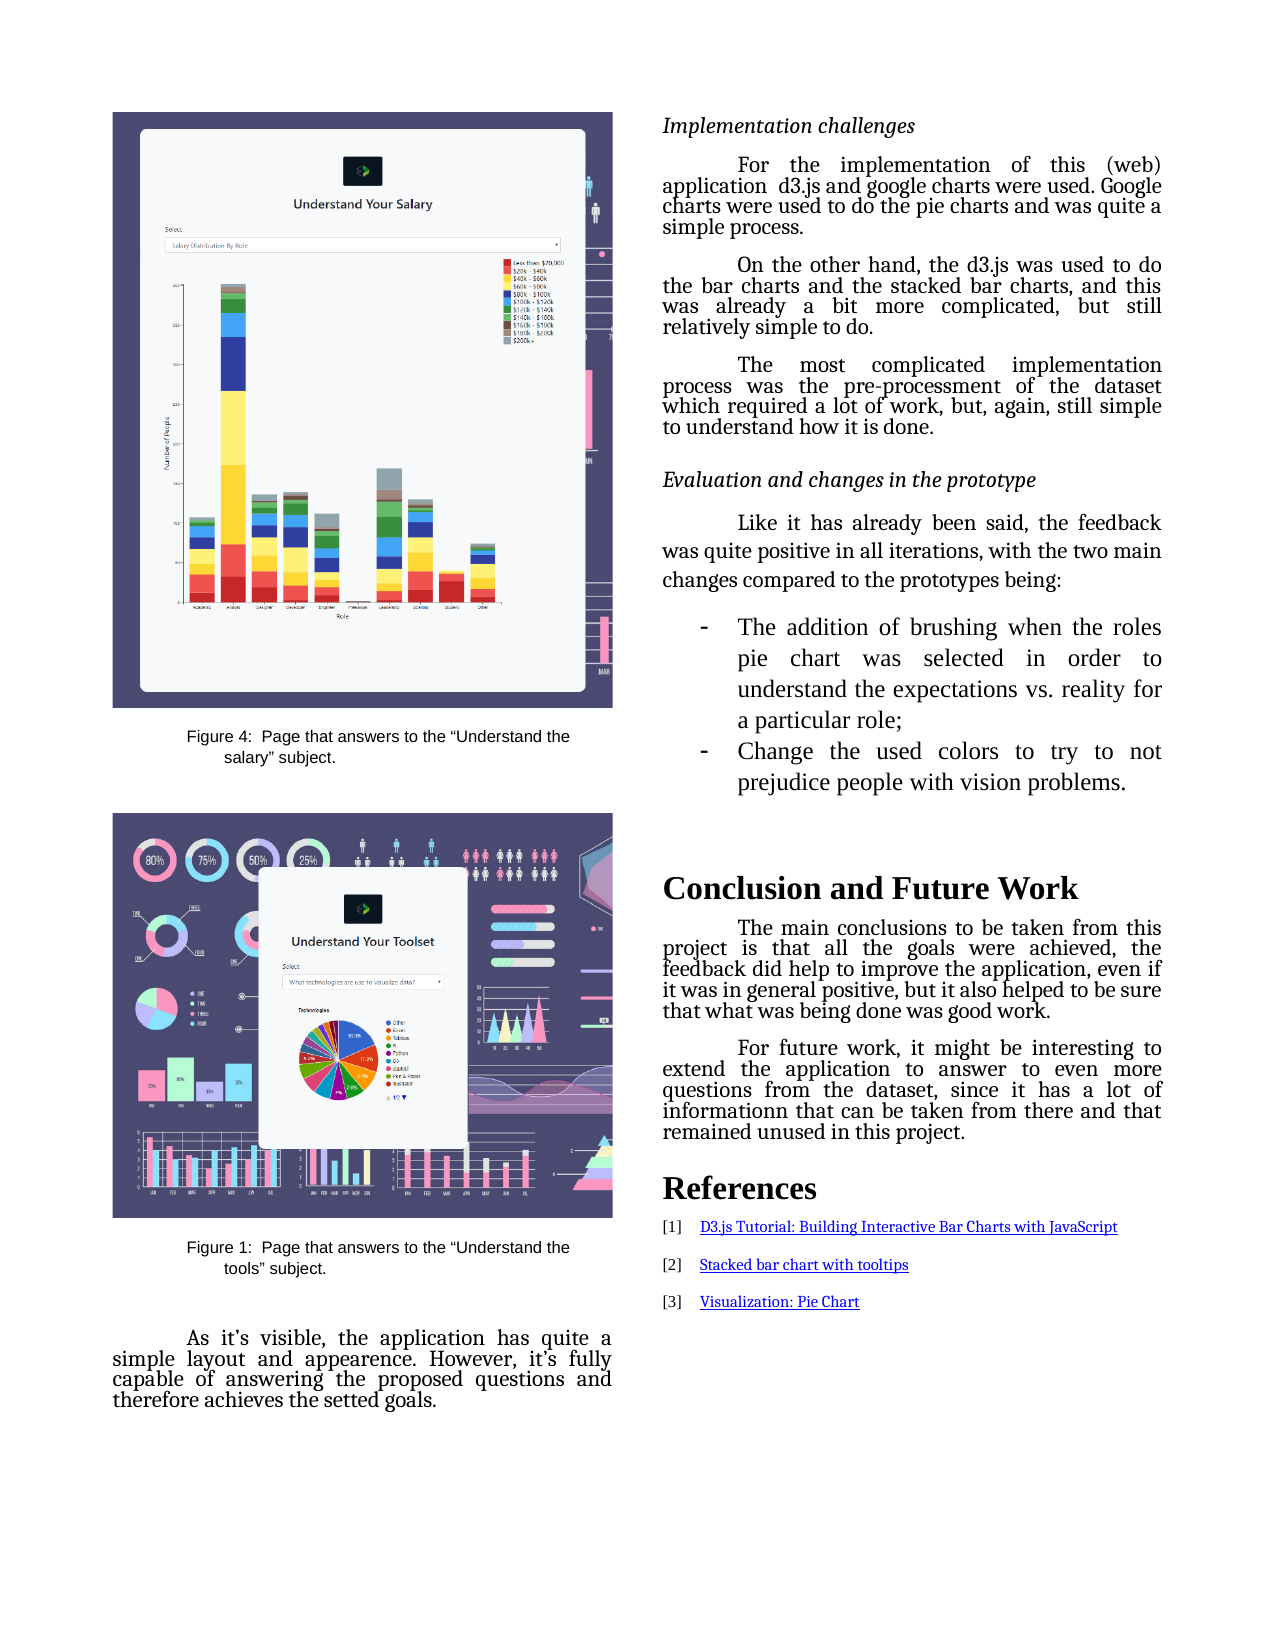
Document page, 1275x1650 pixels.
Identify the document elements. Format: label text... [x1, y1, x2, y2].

list Page that answers to the “Understand the tools” subject. [186, 1237, 613, 1278]
subtitle Conclusion and Future Work [662, 868, 1162, 906]
title References [662, 1168, 1162, 1207]
picture [112, 112, 613, 708]
list Change the used colors to try to not prejudice people with vision problems. [700, 736, 1162, 796]
text Like it has already been said, the feedback was quite positive in all iterations, with the two main changes compared to the prototypes being: [662, 510, 1162, 593]
text On the other hand, the d3.js was used to do the bar charts and the stacked bar charts, and this was already a bit more complicated, but still relatively simple to do. [662, 256, 1162, 339]
text For future work, it might be interesting to extend the application to answer to even more questions from the dataset, since it has a lot of informationn that can be taken from there and that remained unused in this project. [662, 1039, 1162, 1143]
list The addition of brushing when the roles pie chart was selected in order to understand the expectations vs. reality for a particular role; [700, 612, 1162, 733]
text The main conclusions to be taken from this project is that all the goals were achieved, the feedback did help to improve the application, even if it was in general positive, but it also helped to be sure that what was being done was good work. [662, 918, 1162, 1022]
picture [112, 813, 613, 1218]
text Page that answers to the “Understand the salary” subject. [186, 726, 613, 768]
subtitle Implementation challenges [662, 112, 1162, 139]
text Visualization: Pie Chart [662, 1291, 1162, 1312]
text For the implementation of this (web) application d3.js and google charts were used. Google charts were used to do the pie charts and was quite a simple process. [662, 156, 1162, 239]
subtitle Evaluation and changes in the prototype [662, 456, 1162, 493]
text The most complicated implementation process was the pre-processment of the dataset which required a lot of work, but, again, still simple to understand how it is done. [662, 356, 1162, 439]
text As it’s visible, the application has quite a simple layout and appearence. However, it’s fully capable of answering the proposed questions and therefore achieves the setted goals. [112, 1328, 613, 1412]
text Stacked bar chart with tooltips [662, 1253, 1162, 1274]
text D3.js Tutorial: Building Interactive Bar Charts with JavaScript [662, 1216, 1162, 1237]
